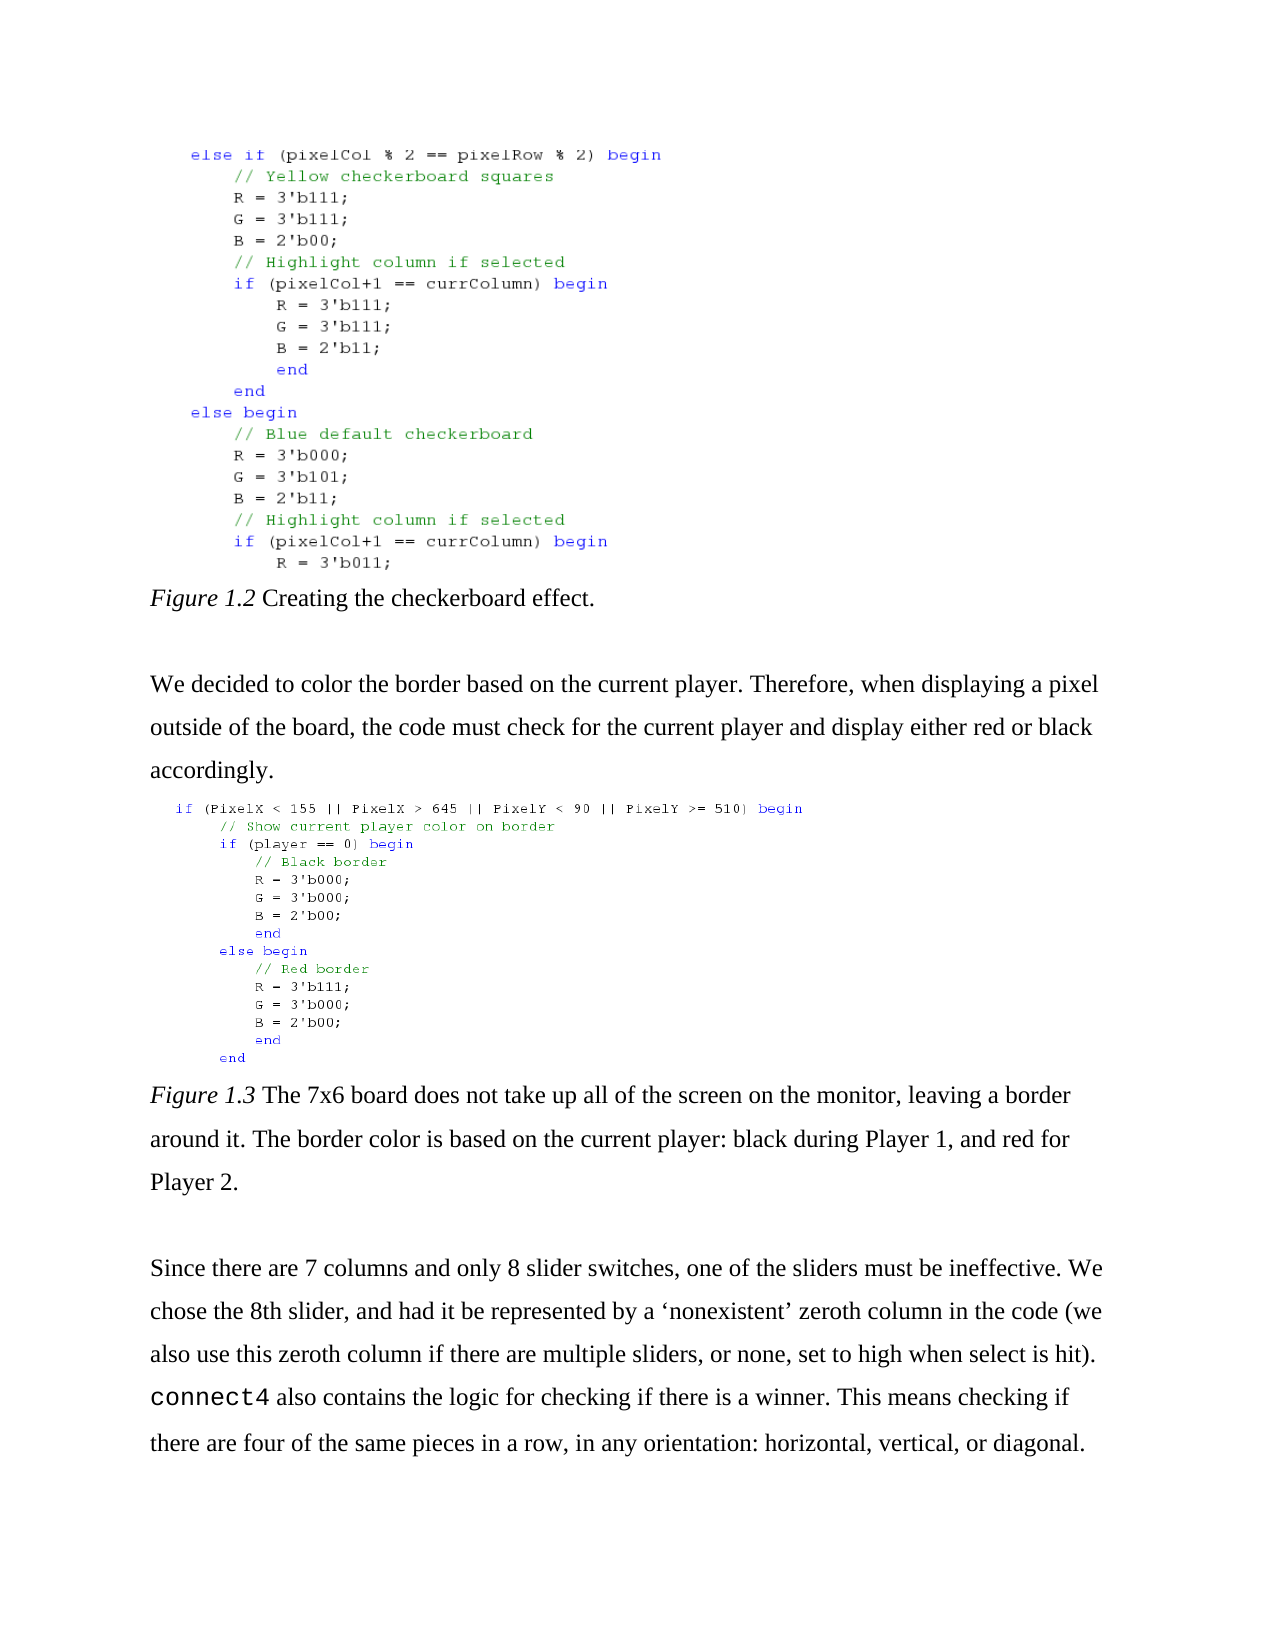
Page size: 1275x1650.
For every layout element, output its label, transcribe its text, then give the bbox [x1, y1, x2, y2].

text We decided to color the border based on the current player. Therefore, when displaying a pixel outside of the board, the code must check for the current player and display either red or black accordingly. [150, 669, 1125, 784]
text Figure 1.2 Creating the checkerboard effect. [150, 583, 1125, 611]
picture [150, 150, 788, 570]
text Figure 1.3 The 7x6 board does not take up all of the screen on the monitor, leaving a border around it. The border color is based on the current player: black during Player 1, and red for Player 2. [150, 1081, 1125, 1196]
text Since there are 7 columns and only 8 slider switches, one of the sliders must be ineffective. We chose the 8th slider, and had it be represented by a ‘nonexistent’ zeroth column in the code (we also use this zeroth column if there are multiple sliders, or none, set to high when select is hit). [150, 1253, 1125, 1368]
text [150, 1382, 1125, 1456]
picture [150, 798, 806, 1068]
